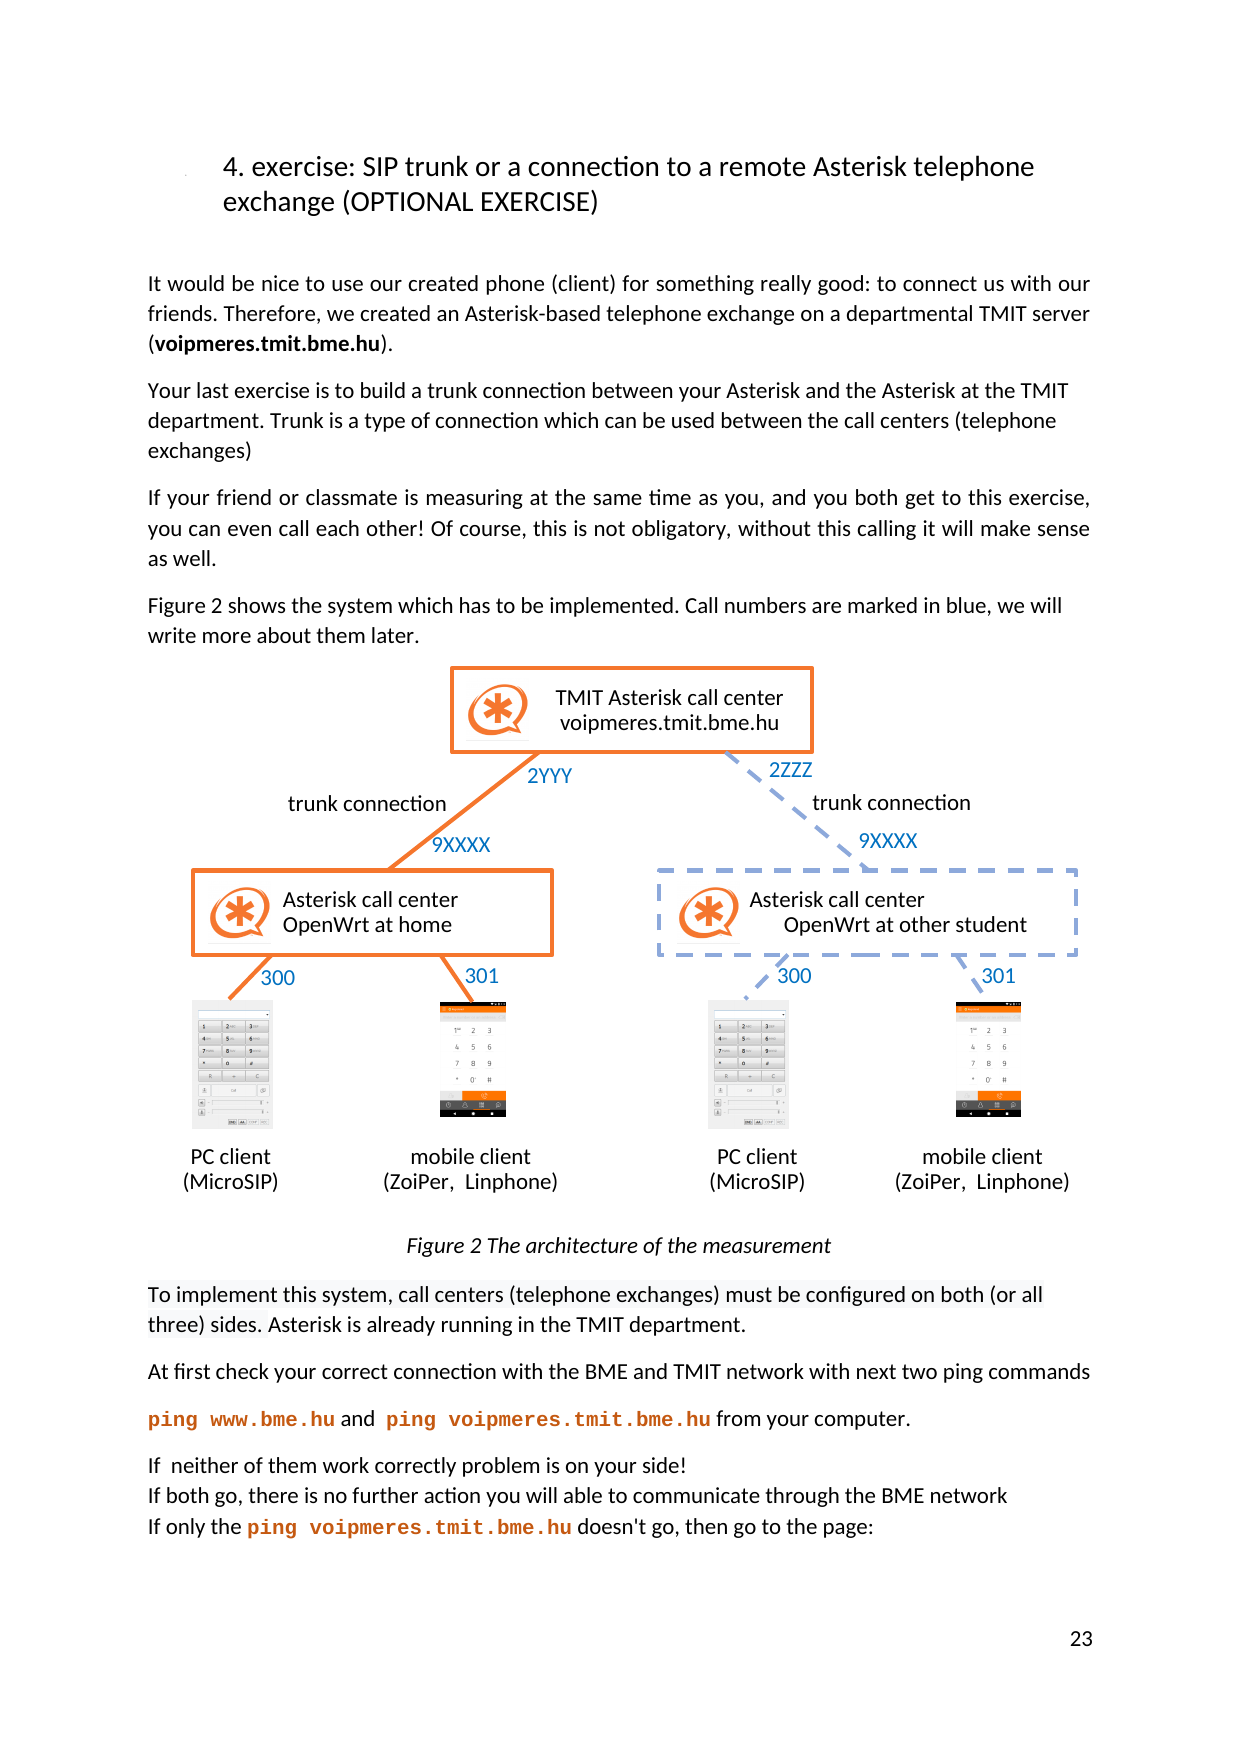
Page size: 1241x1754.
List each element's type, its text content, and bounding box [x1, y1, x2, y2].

text ping www.bme.hu and ping voipmeres.tmit.bme.hu from your computer. [148, 1404, 1093, 1433]
text At first check your correct connection with the BME and TMIT network with next two ping commands [148, 1357, 1093, 1385]
text Your last exercise is to build a trunk connection between your Asterisk and the Asterisk at the TMIT department. Trunk is a type of connection which can be used between the call centers (telephone exchanges) [148, 376, 1093, 464]
text It would be nice to use our created phone (client) for something really good: to connect us with our friends. Therefore, we created an Asterisk-based telephone exchange on a departmental TMIT server (voipmeres.tmit.bme.hu). [148, 269, 1093, 357]
picture [677, 881, 740, 944]
text If your friend or classmate is measuring at the same time as you, and you both get to this exercise, you can even call each other! Of course, this is not obligatory, without this calling it will make sense as well. [148, 483, 1093, 572]
picture [708, 1000, 789, 1129]
picture [956, 1002, 1021, 1117]
picture [192, 1000, 273, 1129]
picture [440, 1002, 506, 1117]
text If neither of them work correctly problem is on your side! If both go, there is no further action you will able to communicate through the BME network If only the ping voipmeres.tmit.bme.hu doesn't go, then go to the page: [148, 1451, 1093, 1540]
picture [466, 678, 529, 741]
picture [208, 881, 271, 944]
text Figure 2 shows the system which has to be implemented. Call numbers are marked in blue, we will write more about them later. [148, 591, 1093, 649]
subtitle 4. exercise: SIP trunk or a connection to a remote Asterisk telephone exchange (OPTIONAL EXERCISE) [185, 148, 1093, 219]
text Figure 2 The architecture of the measurement [148, 1231, 1093, 1259]
text To implement this system, call centers (telephone exchanges) must be configured on both (or all three) sides. Asterisk is already running in the TMIT department. [148, 1280, 1093, 1338]
